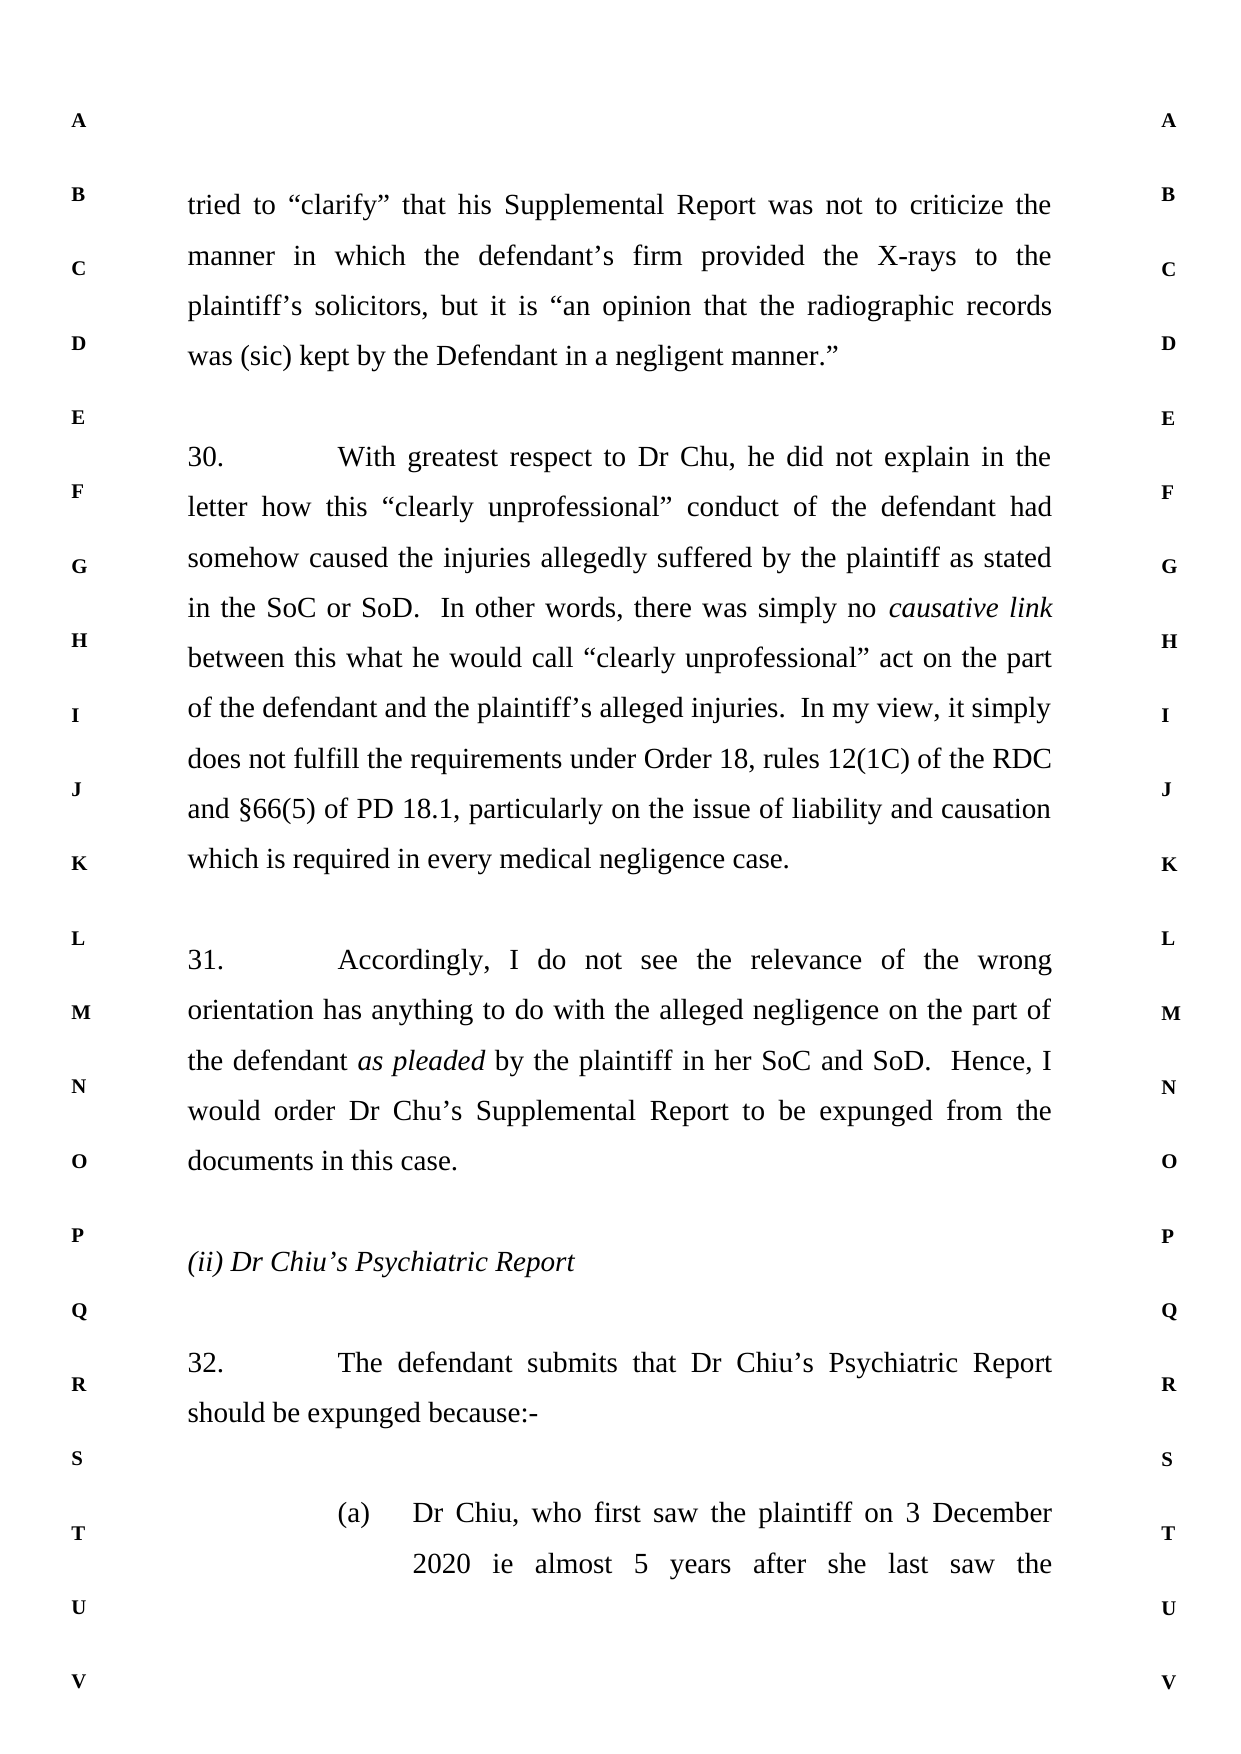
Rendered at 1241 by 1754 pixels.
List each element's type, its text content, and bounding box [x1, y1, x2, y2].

list (ii) Dr Chiu’s Psychiatric Report [187, 1244, 1053, 1278]
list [337, 1496, 1053, 1579]
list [187, 187, 1053, 372]
list With greatest respect to Dr Chu, he did not explain in the letter how this “clearly unprofessional” conduct of the defendant had somehow caused the injuries allegedly suffered by the plaintiff as stated in the SoC or SoD. In other words, there was simply no causative link between this what he would call “clearly unprofessional” act on the part of the defendant and the plaintiff’s alleged injuries. In my view, it simply does not fulfill the requirements under Order 18, rules 12(1C) of the RDC and §66(5) of PD 18.1, particularly on the issue of liability and causation which is required in every medical negligence case. [187, 439, 1053, 875]
list The defendant submits that Dr Chiu’s Psychiatric Report should be expunged because:- [187, 1345, 1053, 1428]
list Accordingly, I do not see the relevance of the wrong orientation has anything to do with the alleged negligence on the part of the defendant as pleaded by the plaintiff in her SoC and SoD. Hence, I would order Dr Chu’s Supplemental Report to be expunged from the documents in this case. [187, 942, 1053, 1177]
